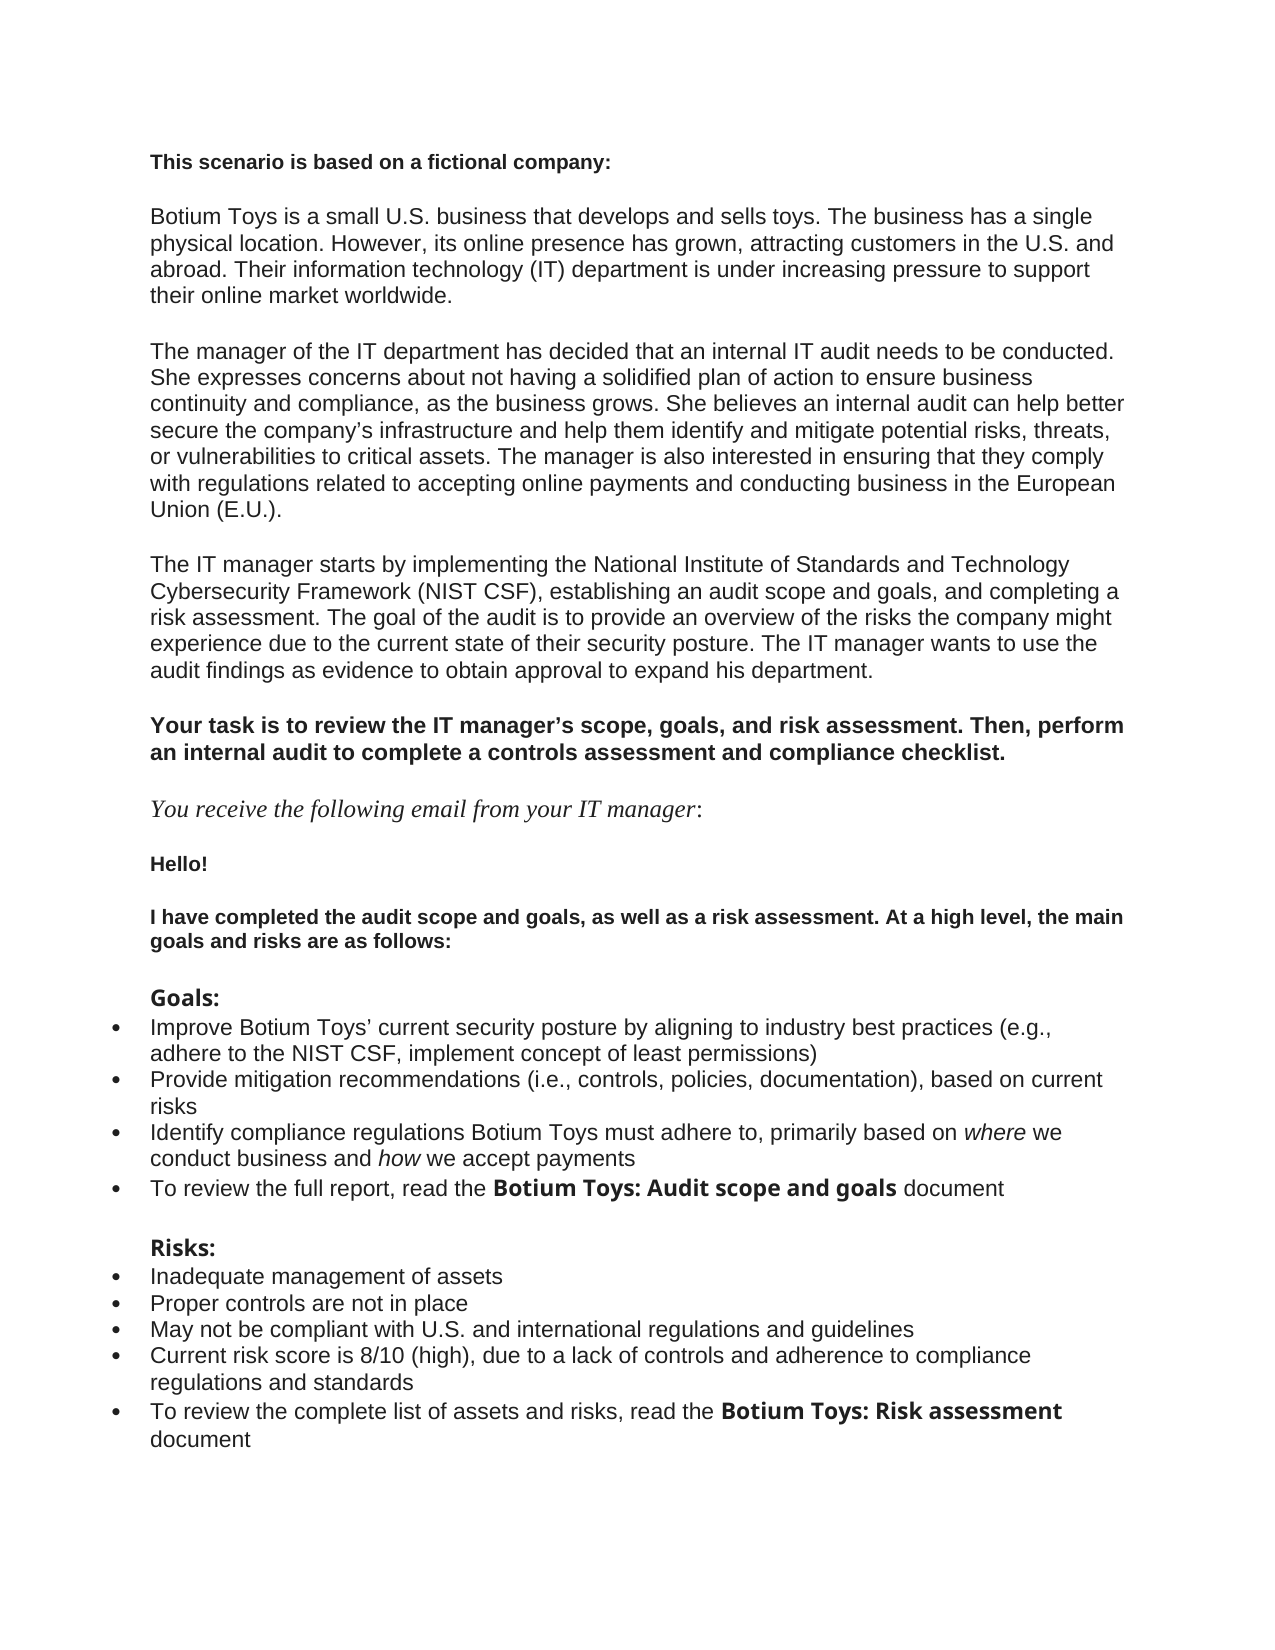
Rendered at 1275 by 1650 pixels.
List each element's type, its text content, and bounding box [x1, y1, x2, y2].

text Botium Toys is a small U.S. business that develops and sells toys. The business has a single physical location. However, its online presence has grown, attracting customers in the U.S. and abroad. Their information technology (IT) department is under increasing pressure to support their online market worldwide. [150, 203, 1125, 308]
text This scenario is based on a fictional company: [150, 150, 1125, 174]
text Goals: [150, 982, 1125, 1013]
list Provide mitigation recommendations (i.e., controls, policies, documentation), based on current risks [112, 1066, 1125, 1119]
text Risks: [150, 1232, 1125, 1263]
text Hello! [150, 852, 1125, 876]
list To review the complete list of assets and risks, read the Botium Toys: Risk assessment document [112, 1395, 1125, 1453]
text I have completed the audit scope and goals, as well as a risk assessment. At a high level, the main goals and risks are as follows: [150, 905, 1125, 953]
text You receive the following email from your IT manager: [150, 794, 1125, 823]
text The IT manager starts by implementing the National Institute of Standards and Technology Cybersecurity Framework (NIST CSF), establishing an audit scope and goals, and completing a risk assessment. The goal of the audit is to provide an overview of the risks the company might experience due to the current state of their security posture. The IT manager wants to use the audit findings as evidence to obtain approval to expand his department. [150, 551, 1125, 683]
text The manager of the IT department has decided that an internal IT audit needs to be conducted. She expresses concerns about not having a solidified plan of action to ensure business continuity and compliance, as the business grows. She believes an internal audit can help better secure the company’s infrastructure and help them identify and mitigate potential risks, threats, or vulnerabilities to critical assets. The manager is also interested in ensuring that they comply with regulations related to accepting online payments and conducting business in the European Union (E.U.). [150, 338, 1125, 522]
list Identify compliance regulations Botium Toys must adhere to, primarily based on where we conduct business and how we accept payments [112, 1119, 1125, 1172]
list Improve Botium Toys’ current security posture by aligning to industry best practices (e.g., adhere to the NIST CSF, implement concept of least permissions) [112, 1013, 1125, 1066]
text Your task is to review the IT manager’s scope, goals, and risk assessment. Then, perform an internal audit to complete a controls assessment and compliance checklist. [150, 712, 1125, 765]
list Current risk score is 8/10 (high), due to a lack of controls and adherence to compliance regulations and standards [112, 1342, 1125, 1395]
list May not be compliant with U.S. and international regulations and guidelines [112, 1316, 1125, 1342]
list Proper controls are not in place [112, 1290, 1125, 1316]
list Inadequate management of assets [112, 1263, 1125, 1290]
list To review the full report, read the Botium Toys: Audit scope and goals document [112, 1172, 1125, 1203]
